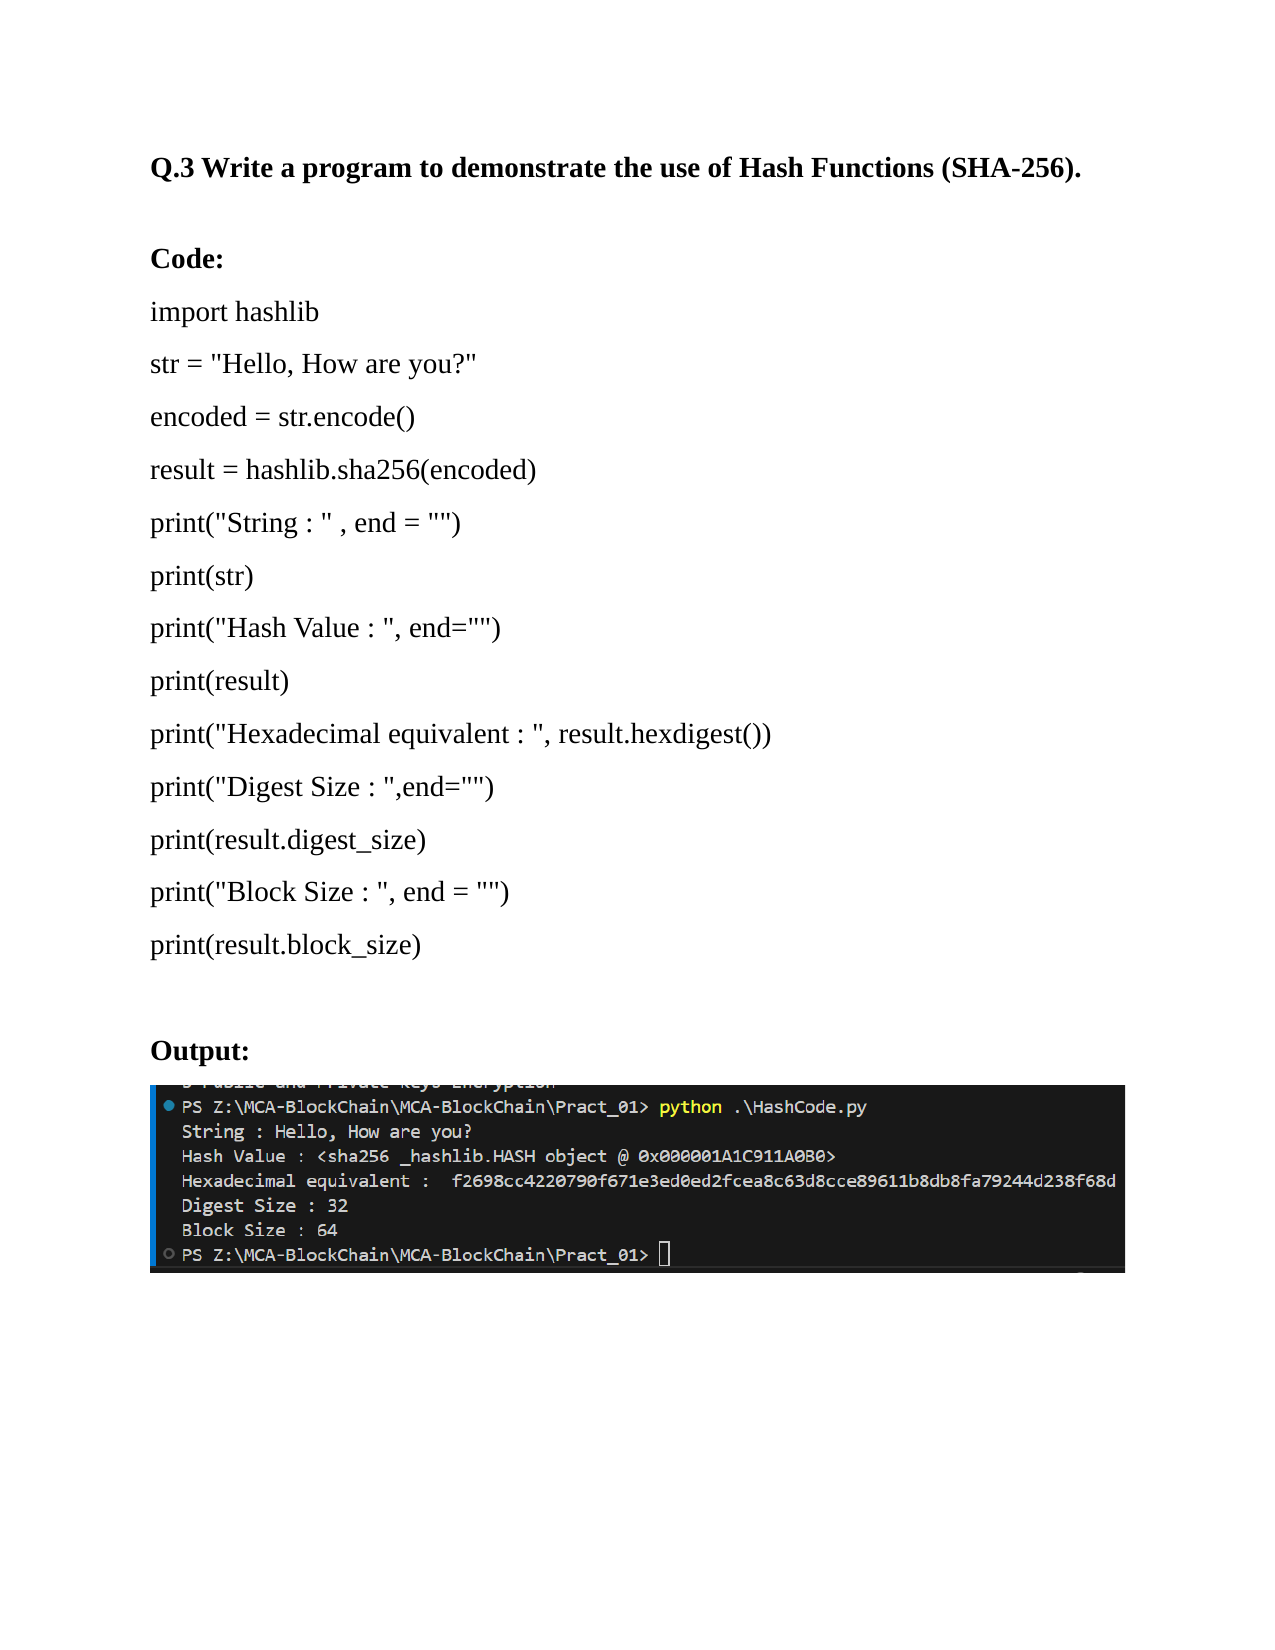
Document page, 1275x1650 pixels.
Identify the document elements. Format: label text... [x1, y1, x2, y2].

text encoded = str.encode() [150, 399, 1125, 433]
text print("Hash Value : ", end="") [150, 611, 1125, 644]
text print(result.block_size) [150, 927, 1125, 961]
text str = "Hello, How are you?" [150, 346, 1125, 380]
text result = hashlib.sha256(encoded) [150, 452, 1125, 486]
picture [150, 1085, 1125, 1273]
text print("Block Size : ", end = "") [150, 874, 1125, 908]
text Q.3 Write a program to demonstrate the use of Hash Functions (SHA-256). [150, 150, 1089, 183]
text Output: [150, 1033, 1125, 1067]
text print(result) [150, 663, 1125, 697]
text print("Digest Size : ",end="") [150, 769, 1125, 802]
text import hashlib [150, 294, 1125, 327]
text print(result.digest_size) [150, 822, 1125, 855]
text Code: [150, 241, 1125, 274]
text print(str) [150, 558, 1125, 591]
text print("Hexadecimal equivalent : ", result.hexdigest()) [150, 716, 1125, 750]
text print("String : " , end = "") [150, 505, 1125, 538]
